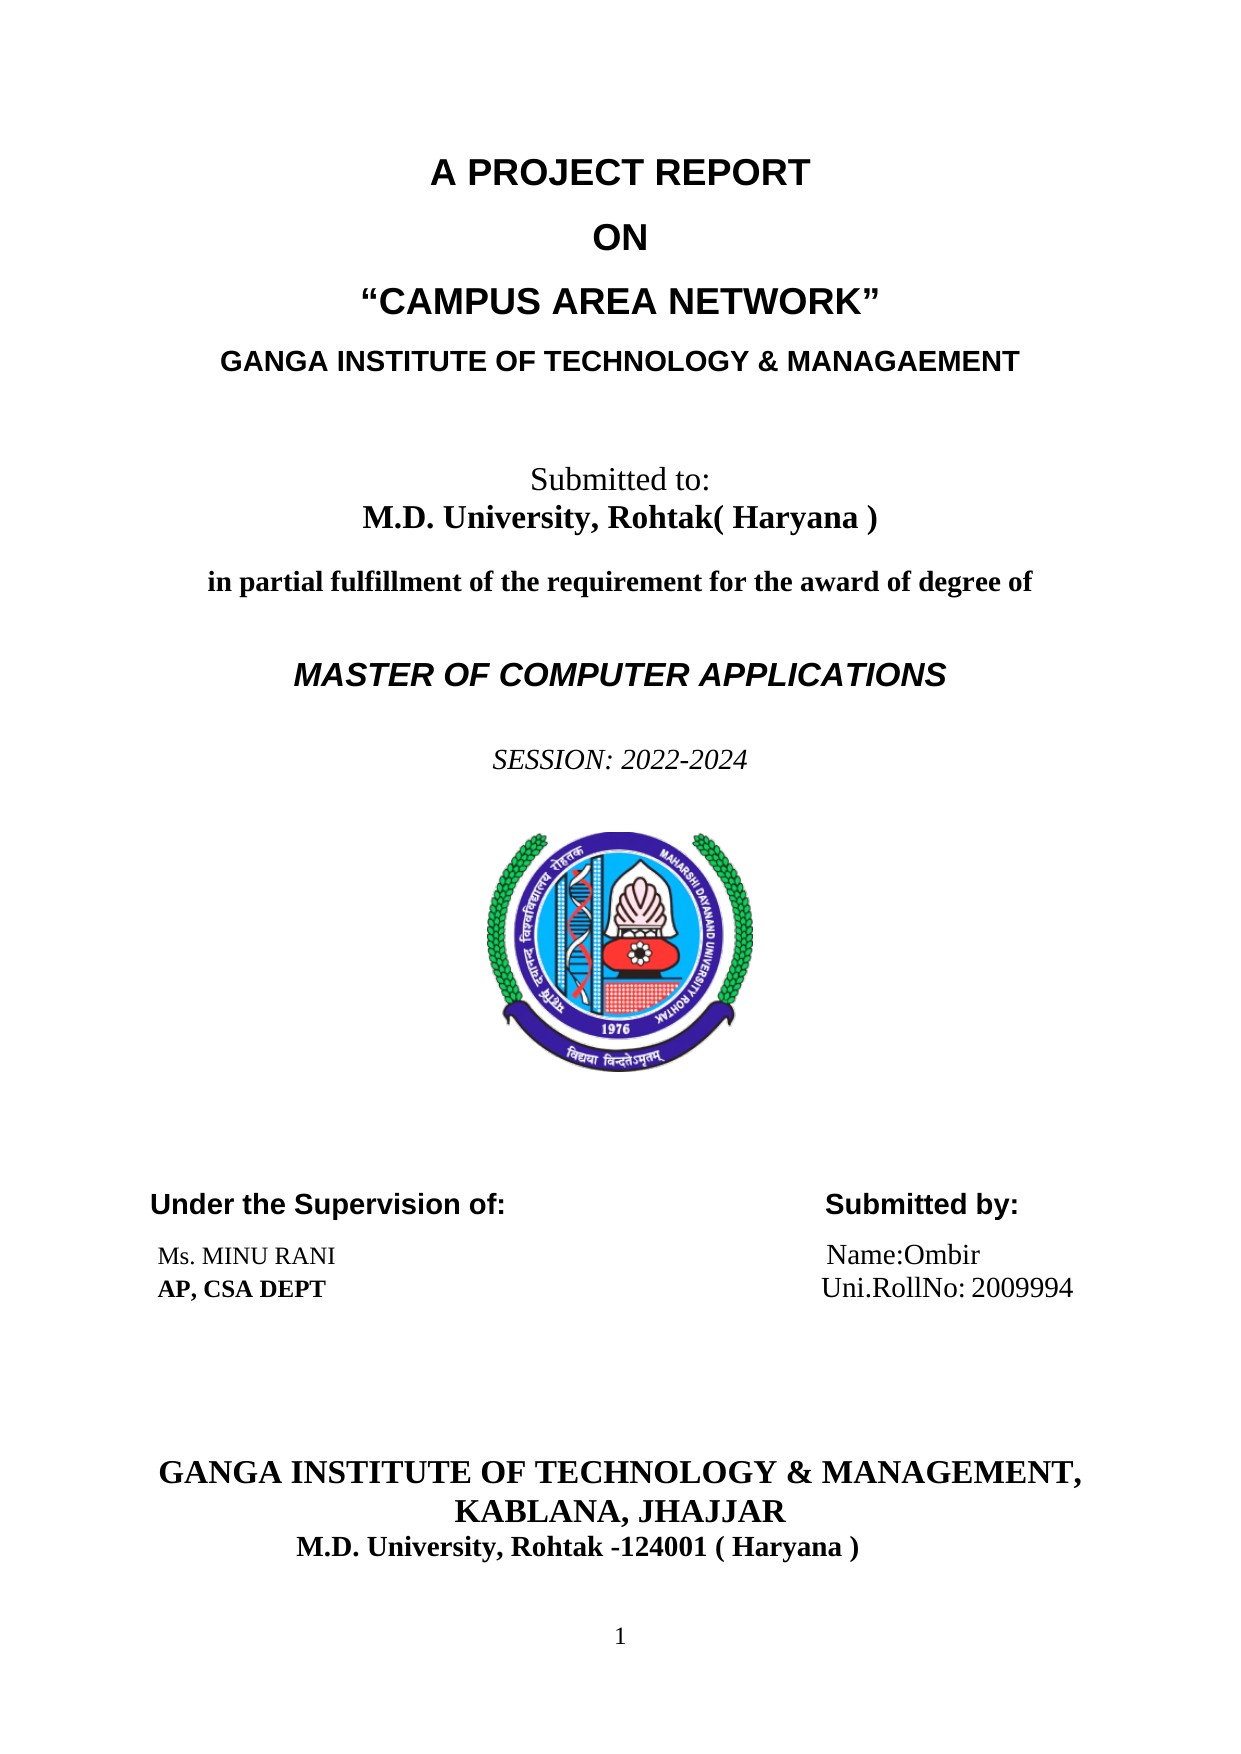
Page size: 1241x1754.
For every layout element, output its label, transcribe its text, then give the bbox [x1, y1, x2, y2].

text SESSION: 2022-2024 [150, 742, 1090, 775]
text M.D. University, Rohtak( Haryana ) [150, 497, 1090, 536]
text GANGA INSTITUTE OF TECHNOLOGY & MANAGEMENT, [150, 1453, 1090, 1491]
subtitle Under the Supervision of: Submitted by: [150, 1187, 1090, 1220]
text M.D. University, Rohtak -124001 ( Haryana ) [150, 1529, 1090, 1563]
subtitle GANGA INSTITUTE OF TECHNOLOGY & MANAGAEMENT [150, 344, 1090, 378]
subtitle MASTER OF COMPUTER APPLICATIONS [150, 656, 1090, 694]
subtitle ON [150, 215, 1090, 258]
text KABLANA, JHAJJAR [150, 1491, 1090, 1529]
subtitle “CAMPUS AREA NETWORK” [150, 279, 1090, 322]
subtitle A PROJECT REPORT [150, 150, 1090, 193]
picture [487, 832, 753, 1072]
text Submitted to: [150, 459, 1090, 497]
text Ms. MINU RANI Name:Ombir [150, 1237, 1090, 1271]
text in partial fulfillment of the requirement for the award of degree of [150, 564, 1090, 598]
text AP, CSA DEPT Uni.RollNo: 2009994 [150, 1271, 1090, 1304]
